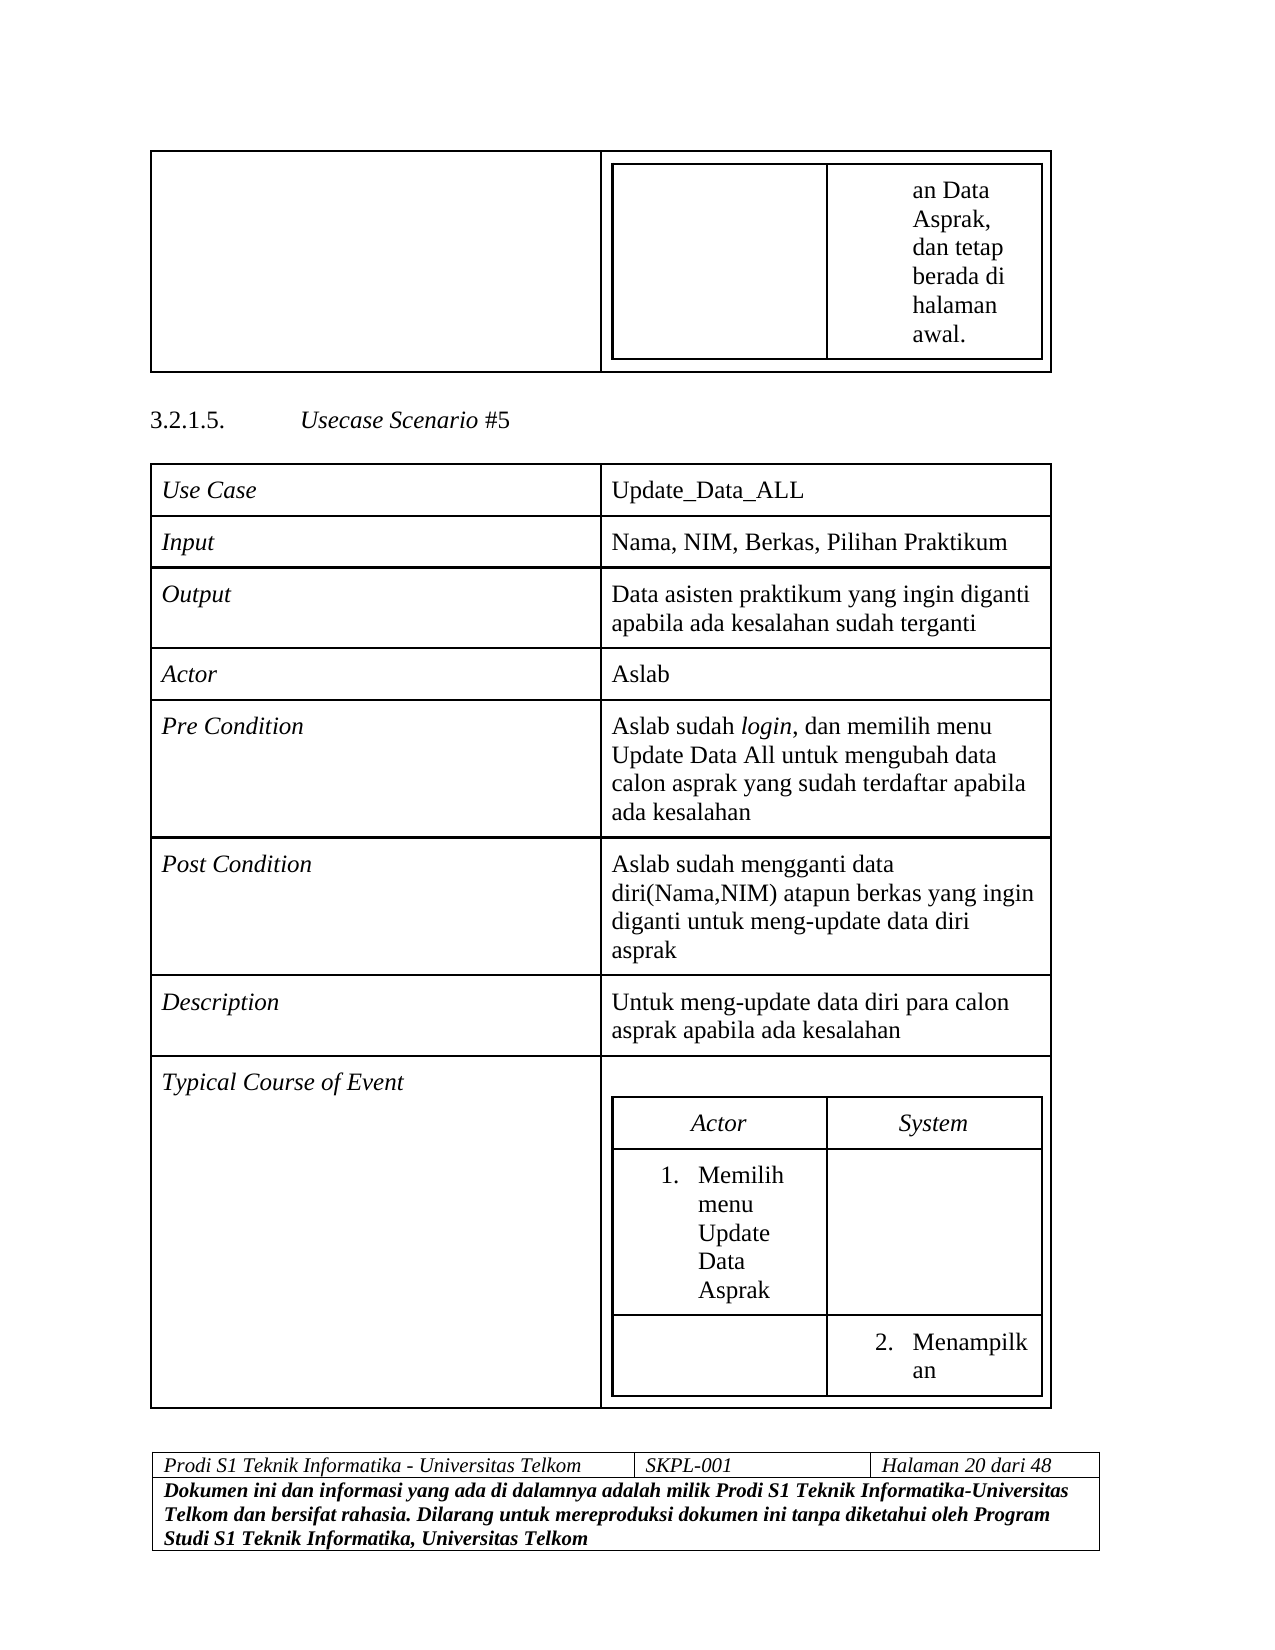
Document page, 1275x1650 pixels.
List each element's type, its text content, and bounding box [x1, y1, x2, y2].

table_cell [602, 1057, 1050, 1407]
table_cell Description [152, 976, 600, 1055]
table_cell Input [152, 517, 600, 566]
table_cell Nama, NIM, Berkas, Pilihan Praktikum [602, 517, 1050, 566]
table_cell Output [152, 569, 600, 647]
table_cell Actor [152, 649, 600, 698]
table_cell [152, 1057, 600, 1407]
table_cell [602, 152, 1050, 371]
table_cell Aslab [602, 649, 1050, 698]
table_header Use Case [152, 465, 600, 515]
table_cell Post Condition [152, 839, 600, 974]
table_cell Aslab sudah login, dan memilih menu Update Data All untuk mengubah data calon asprak yang sudah terdaftar apabila ada kesalahan [602, 701, 1050, 836]
table_cell Pre Condition [152, 701, 600, 836]
table_cell Aslab sudah mengganti data diri(Nama,NIM) atapun berkas yang ingin diganti untuk meng-update data diri asprak [602, 839, 1050, 974]
table_cell Data asisten praktikum yang ingin diganti apabila ada kesalahan sudah terganti [602, 569, 1050, 647]
table_header Update_Data_ALL [602, 465, 1050, 515]
table_cell Untuk meng-update data diri para calon asprak apabila ada kesalahan [602, 976, 1050, 1055]
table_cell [152, 152, 600, 371]
list Usecase Scenario #5 [150, 406, 1125, 434]
